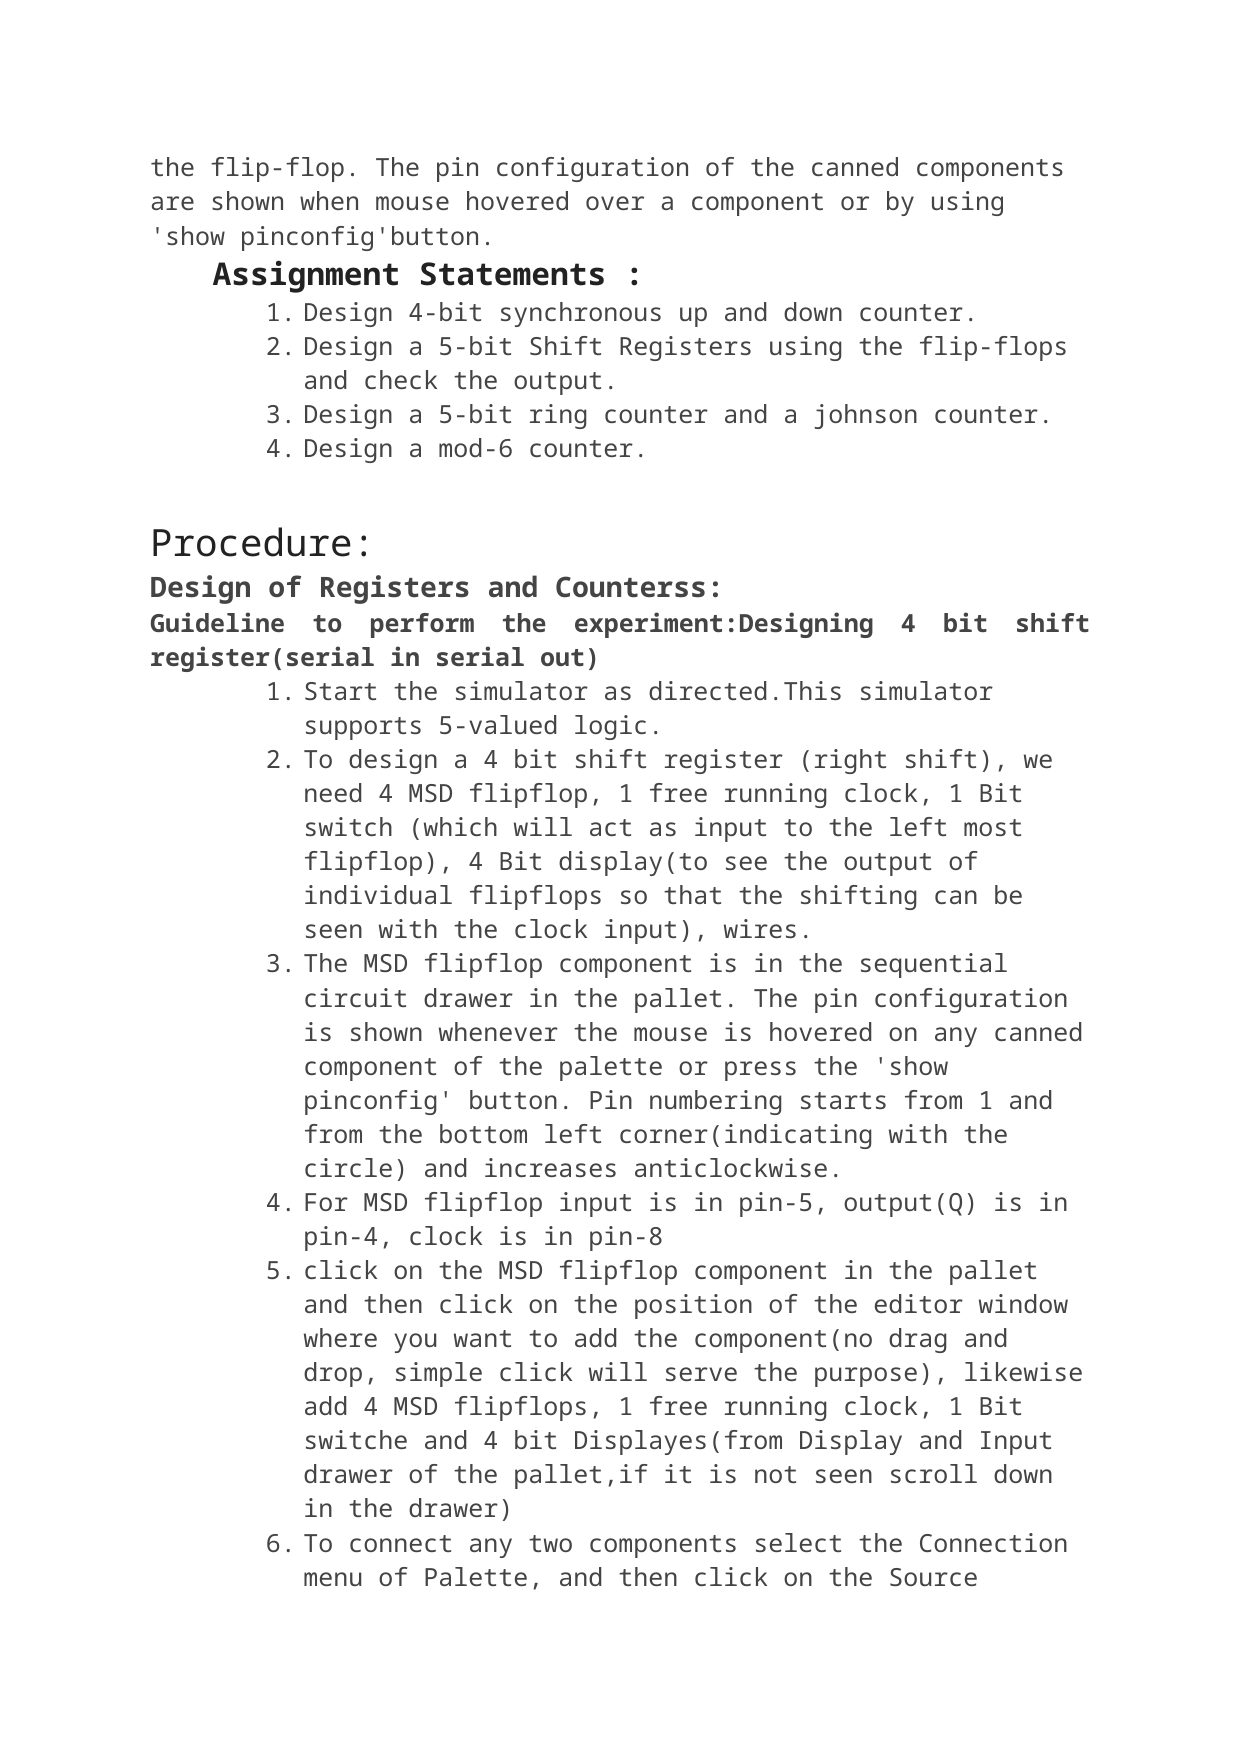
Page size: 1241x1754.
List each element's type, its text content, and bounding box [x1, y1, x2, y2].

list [266, 1525, 1090, 1593]
list Start the simulator as directed.This simulator supports 5-valued logic. [266, 674, 1090, 742]
list Design a mod-6 counter. [266, 431, 1090, 465]
list Design 4-bit synchronous up and down counter. [266, 295, 1090, 329]
list To design a 4 bit shift register (right shift), we need 4 MSD flipflop, 1 free running clock, 1 Bit switch (which will act as input to the left most flipflop), 4 Bit display(to see the output of individual flipflops so that the shifting can be seen with the clock input), wires. [266, 742, 1090, 946]
list Design a 5-bit ring counter and a johnson counter. [266, 397, 1090, 431]
list The MSD flipflop component is in the sequential circuit drawer in the pallet. The pin configuration is shown whenever the mouse is hovered on any canned component of the palette or press the 'show pinconfig' button. Pin numbering starts from 1 and from the bottom left corner(indicating with the circle) and increases anticlockwise. [266, 946, 1090, 1184]
text Design of Registers and Counterss: [150, 567, 1090, 606]
text Assignment Statements : [212, 252, 1090, 295]
list Design a 5-bit Shift Registers using the flip-flops and check the output. [266, 329, 1090, 397]
text Procedure: [150, 516, 1090, 567]
list For MSD flipflop input is in pin-5, output(Q) is in pin-4, clock is in pin-8 [266, 1184, 1090, 1253]
text Guideline to perform the experiment:Designing 4 bit shift register(serial in serial out) [150, 606, 1090, 674]
list click on the MSD flipflop component in the pallet and then click on the position of the editor window where you want to add the component(no drag and drop, simple click will serve the purpose), likewise add 4 MSD flipflops, 1 free running clock, 1 Bit switche and 4 bit Displayes(from Display and Input drawer of the pallet,if it is not seen scroll down in the drawer) [266, 1253, 1090, 1525]
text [150, 150, 1090, 252]
